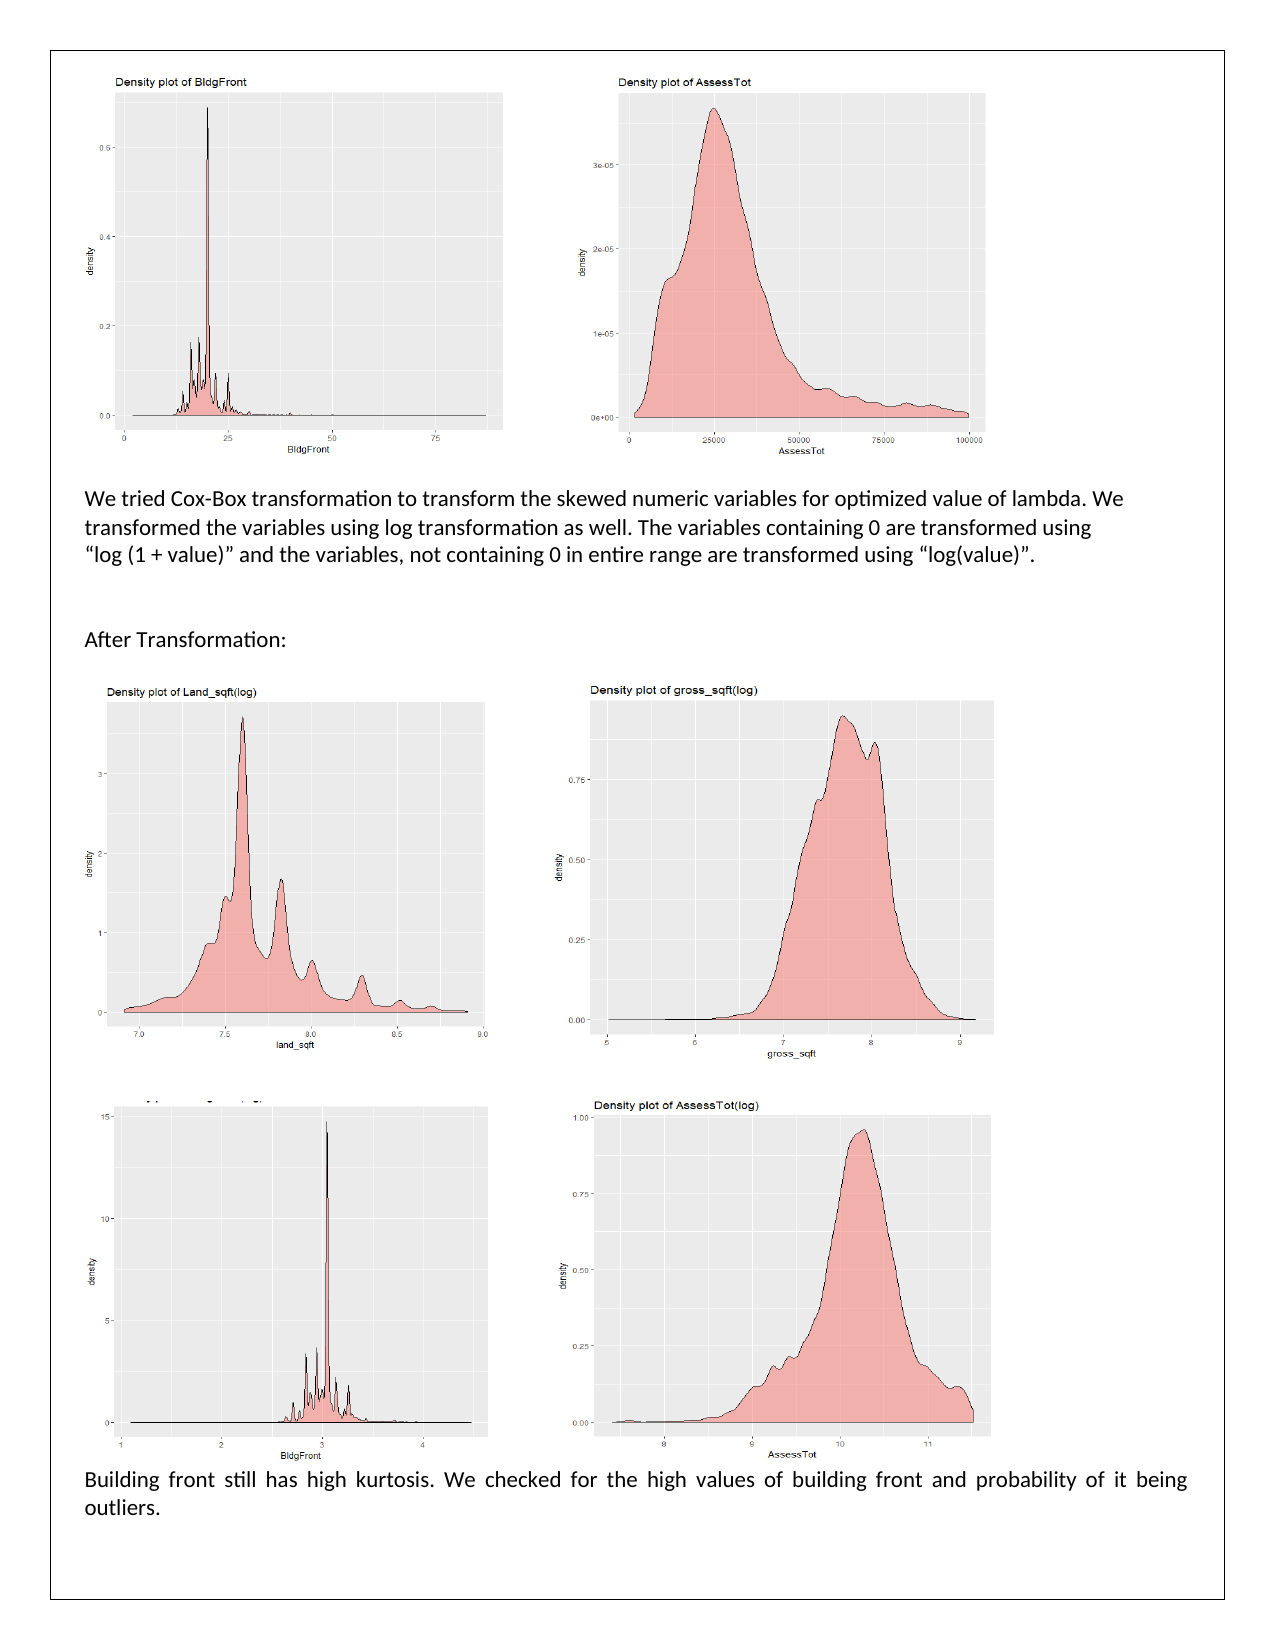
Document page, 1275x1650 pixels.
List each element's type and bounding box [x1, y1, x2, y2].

picture [84, 685, 491, 1051]
picture [84, 75, 508, 457]
picture [575, 75, 991, 457]
picture [554, 1099, 1000, 1460]
picture [554, 682, 999, 1061]
table_header [75, 75, 1191, 1555]
picture [84, 1101, 493, 1461]
